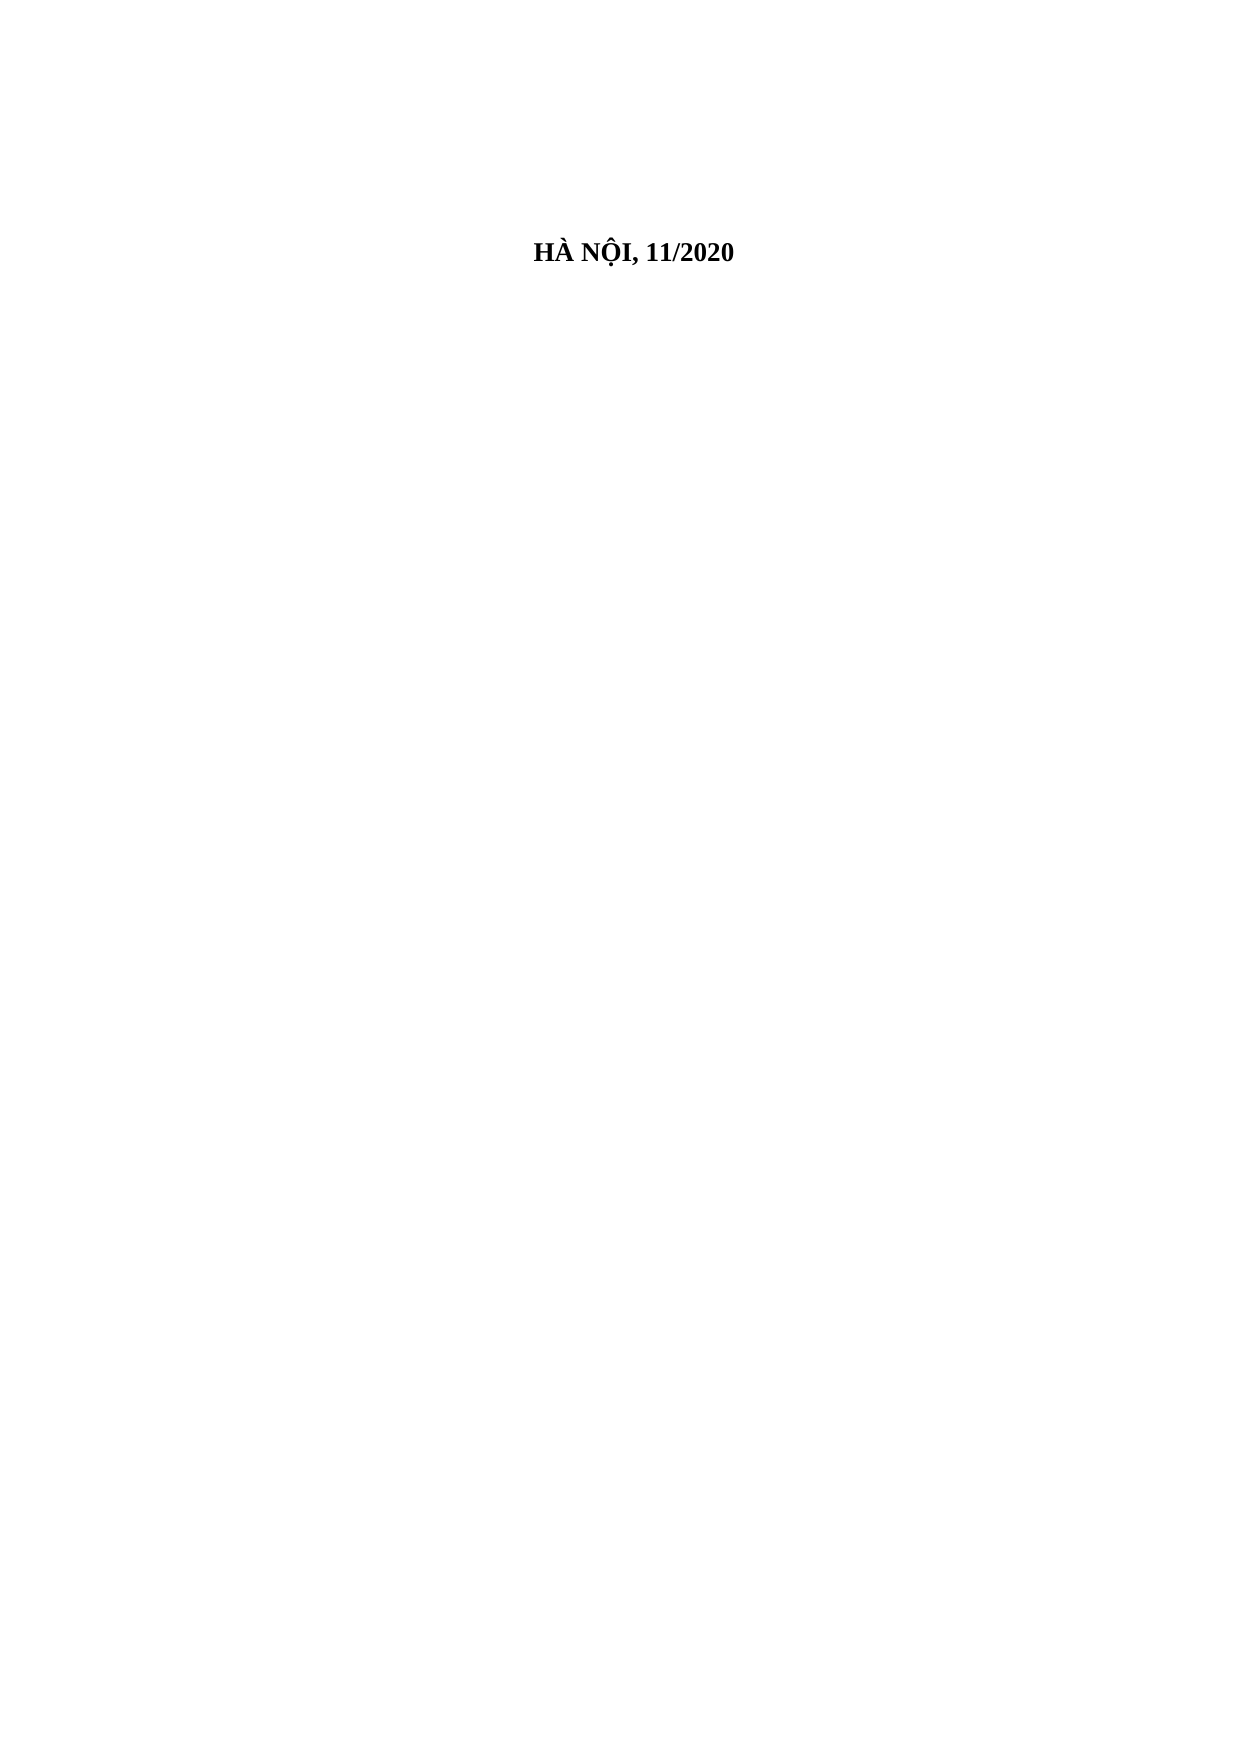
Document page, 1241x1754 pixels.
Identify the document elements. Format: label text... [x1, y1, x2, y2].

table_cell HÀ NỘI, 11/2020 [218, 118, 1115, 268]
